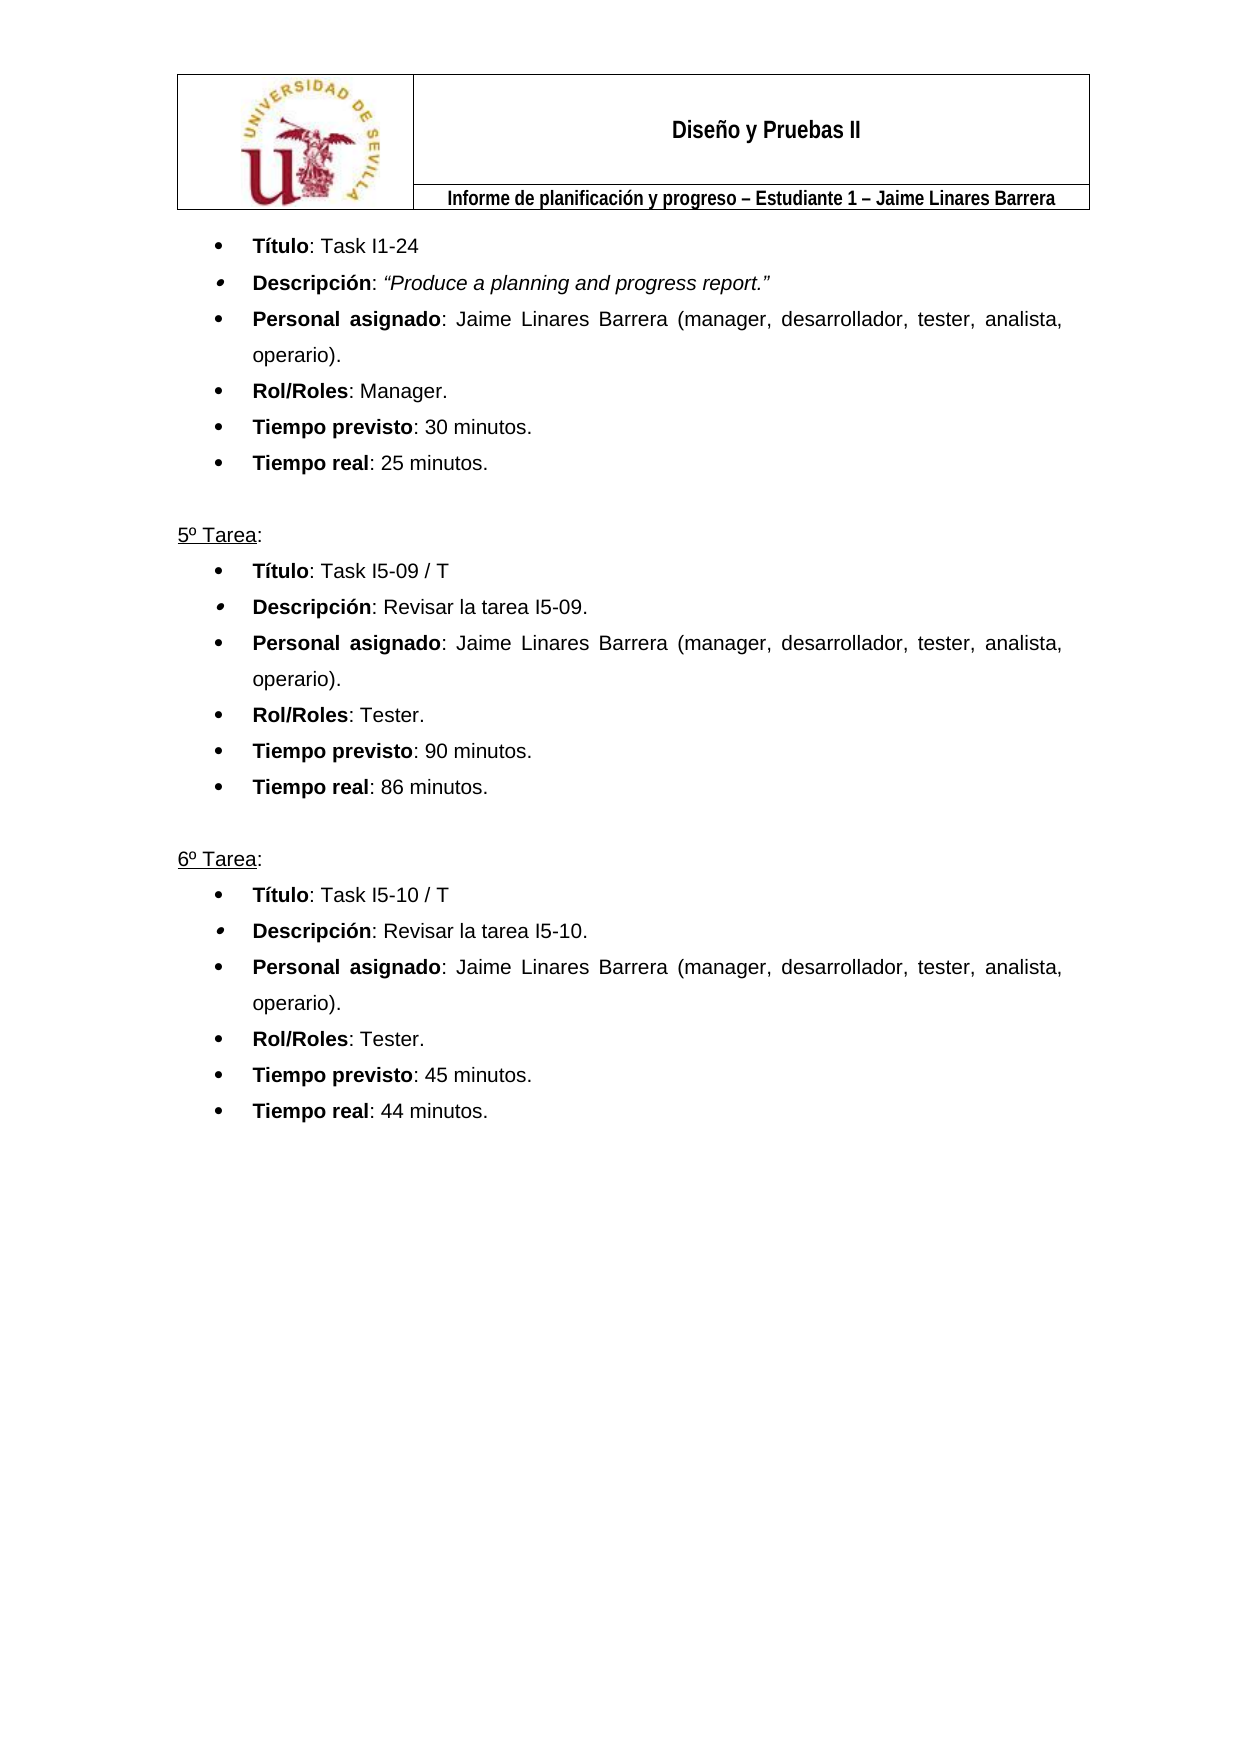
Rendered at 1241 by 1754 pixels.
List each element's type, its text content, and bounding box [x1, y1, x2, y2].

list Descripción: Revisar la tarea I5-09. [215, 594, 1063, 618]
list Título: Task I5-09 / T [215, 558, 1063, 582]
list Descripción: Revisar la tarea I5-10. [215, 918, 1063, 943]
list Rol/Roles: Manager. [215, 378, 1063, 402]
list Tiempo real: 86 minutos. [215, 774, 1063, 799]
list Tiempo previsto: 45 minutos. [215, 1063, 1063, 1087]
list Título: Task I1-24 [215, 234, 1063, 258]
list Tiempo real: 25 minutos. [215, 451, 1063, 474]
text 5º Tarea: [177, 522, 1063, 546]
list Título: Task I5-10 / T [215, 882, 1063, 907]
list Descripción: “Produce a planning and progress report.” [215, 270, 1063, 294]
list Rol/Roles: Tester. [215, 1027, 1063, 1051]
list Personal asignado: Jaime Linares Barrera (manager, desarrollador, tester, analista, operario). [215, 306, 1063, 366]
text 6º Tarea: [177, 847, 1063, 871]
list Tiempo previsto: 90 minutos. [215, 738, 1063, 763]
list Rol/Roles: Tester. [215, 702, 1063, 727]
list Personal asignado: Jaime Linares Barrera (manager, desarrollador, tester, analista, operario). [215, 631, 1063, 691]
list Tiempo previsto: 30 minutos. [215, 414, 1063, 438]
list Tiempo real: 44 minutos. [215, 1099, 1063, 1123]
list Personal asignado: Jaime Linares Barrera (manager, desarrollador, tester, analista, operario). [215, 954, 1063, 1014]
picture [240, 77, 381, 207]
